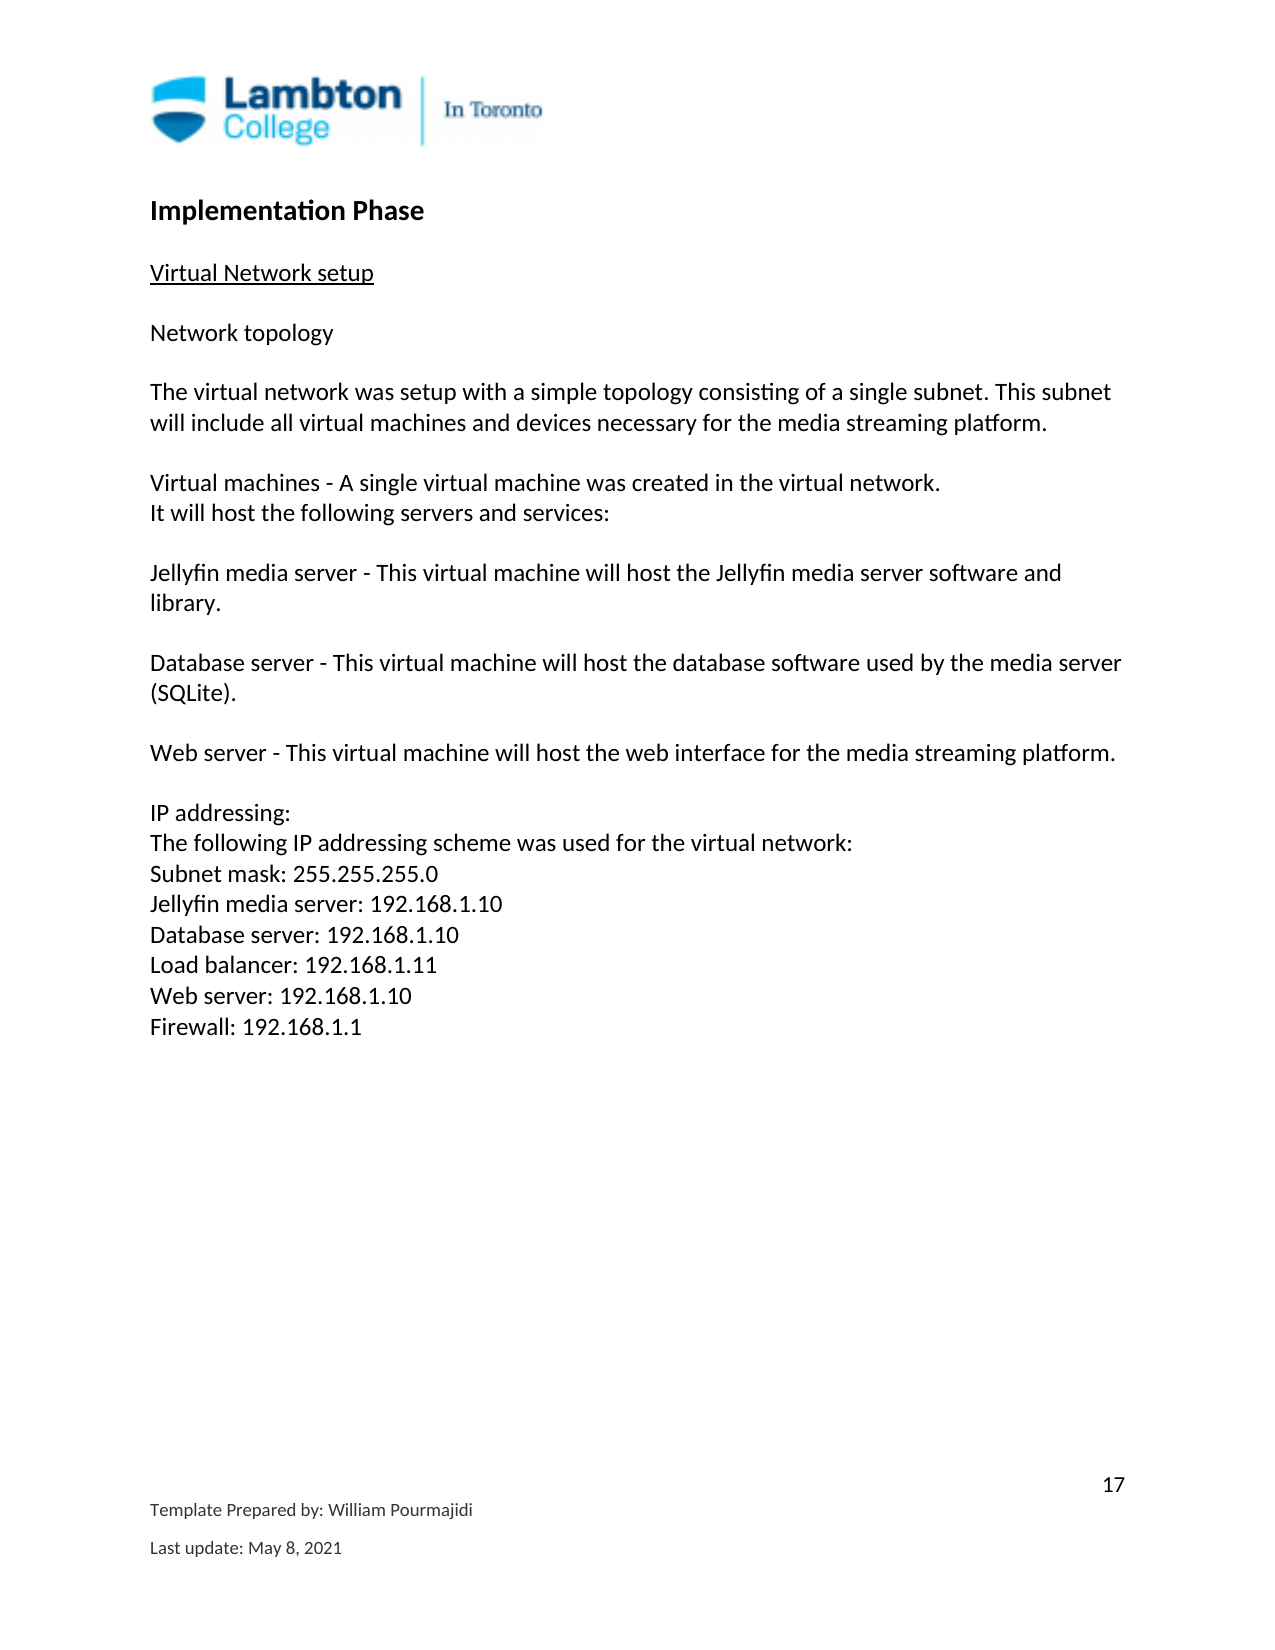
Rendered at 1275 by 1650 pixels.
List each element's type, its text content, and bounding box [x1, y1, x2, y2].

text Jellyfin media server - This virtual machine will host the Jellyfin media server software and library. [150, 557, 1125, 618]
text Virtual Network setup [150, 257, 1125, 288]
picture [150, 75, 547, 149]
text Implementation Phase [150, 192, 1125, 228]
text Network topology [150, 317, 1125, 347]
text Virtual machines - A single virtual machine was created in the virtual network. It will host the following servers and services: [150, 467, 1125, 528]
text Database server - This virtual machine will host the database software used by the media server (SQLite). [150, 647, 1125, 708]
text The virtual network was setup with a simple topology consisting of a single subnet. This subnet will include all virtual machines and devices necessary for the media streaming platform. [150, 376, 1125, 437]
text IP addressing: The following IP addressing scheme was used for the virtual network: Subnet mask: 255.255.255.0 Jellyfin media server: 192.168.1.10 Database server: 192.168.1.10 Load balancer: 192.168.1.11 Web server: 192.168.1.10 Firewall: 192.168.1.1 [150, 797, 1125, 1041]
text Web server - This virtual machine will host the web interface for the media streaming platform. [150, 737, 1125, 768]
